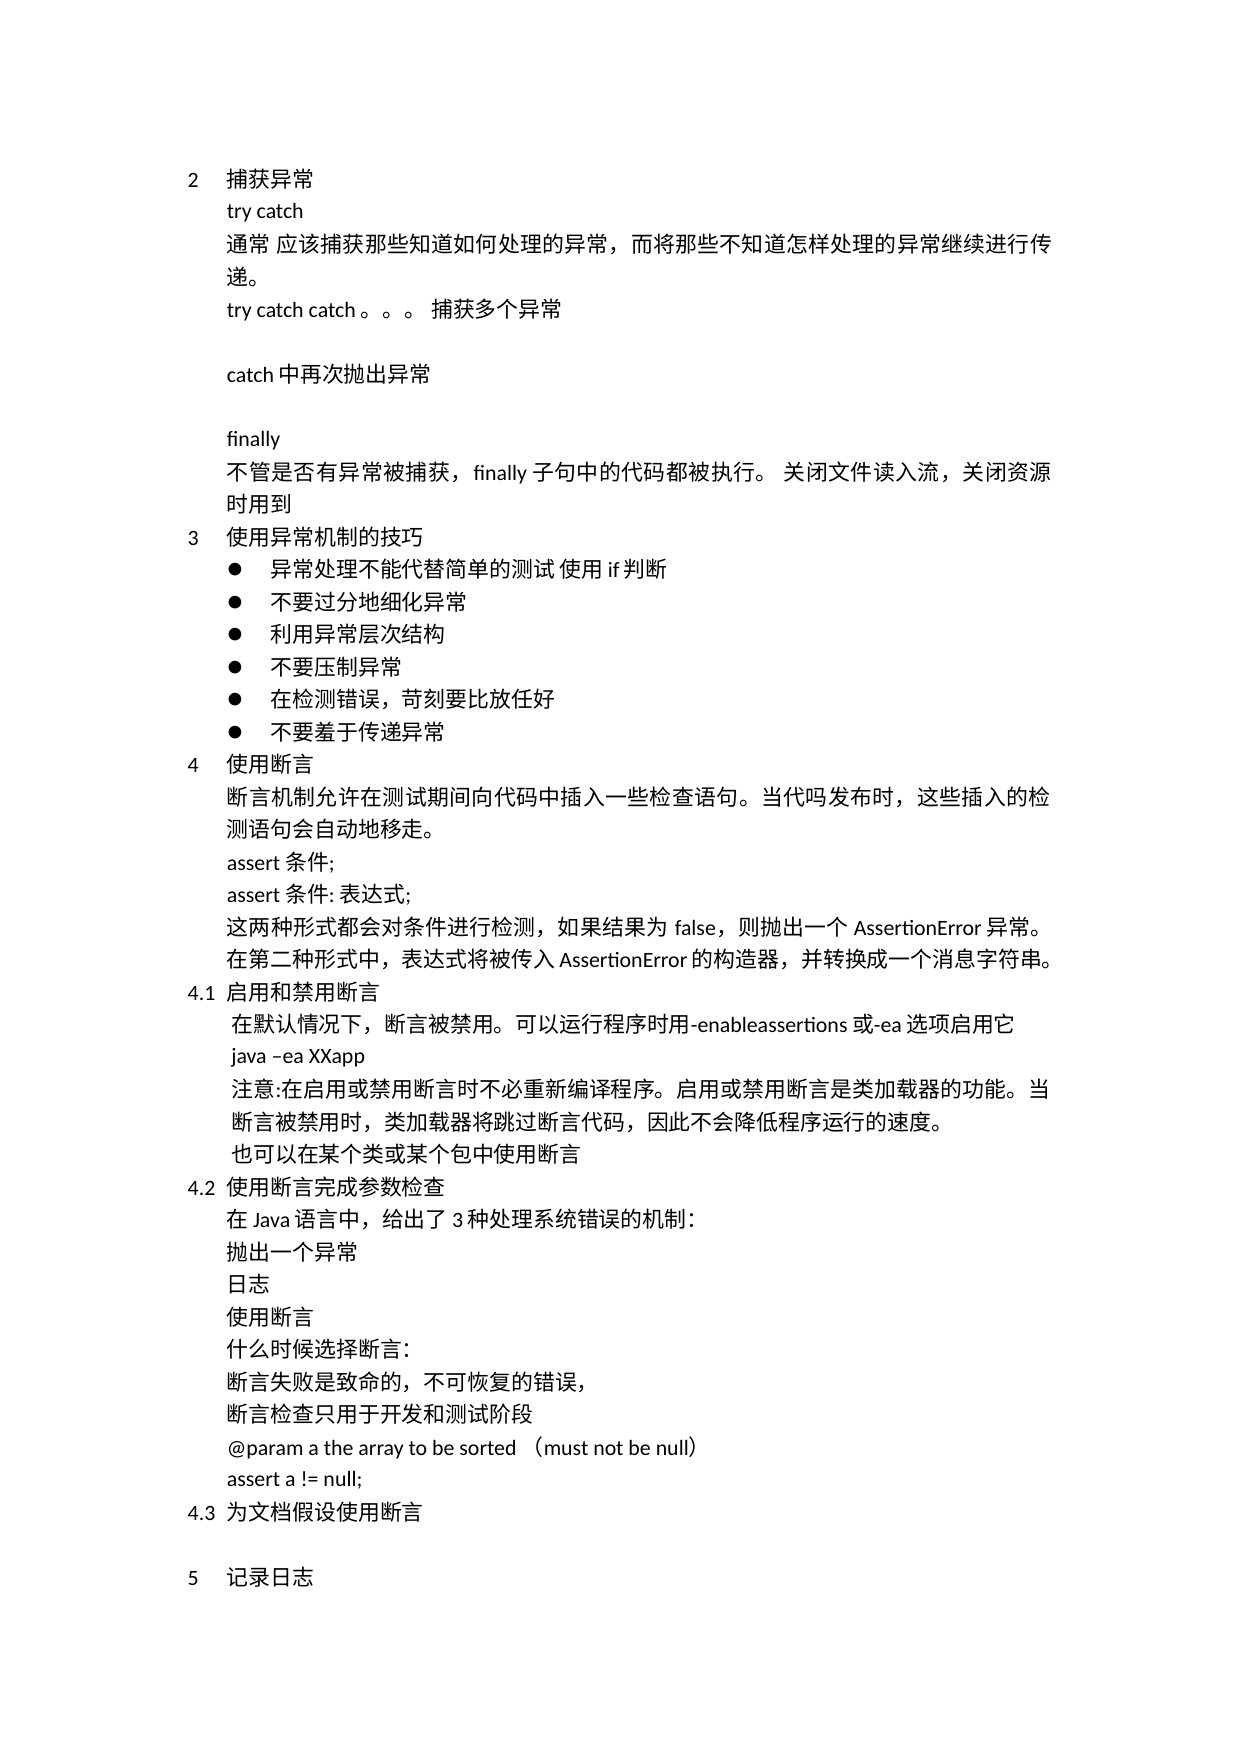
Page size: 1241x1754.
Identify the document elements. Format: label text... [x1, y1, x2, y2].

list 记录日志 [187, 1559, 1053, 1592]
list 不管是否有异常被捕获，finally子句中的代码都被执行。 关闭文件读入流，关闭资源时用到 [227, 454, 1053, 519]
list 捕获异常 [187, 162, 1053, 194]
text 断言检查只用于开发和测试阶段 [227, 1397, 1053, 1429]
text 抛出一个异常 [227, 1234, 1053, 1267]
list 这两种形式都会对条件进行检测，如果结果为false，则抛出一个AssertionError异常。在第二种形式中，表达式将被传入AssertionError的构造器，并转换成一个消息字符串。 [227, 909, 1053, 974]
list 不要过分地细化异常 [227, 584, 1053, 617]
text 使用断言 [227, 1299, 1053, 1332]
text @param a the array to be sorted （must not be null） [227, 1429, 1053, 1462]
text 注意:在启用或禁用断言时不必重新编译程序。启用或禁用断言是类加载器的功能。当断言被禁用时，类加载器将跳过断言代码，因此不会降低程序运行的速度。 [231, 1072, 1053, 1137]
text 在默认情况下，断言被禁用。可以运行程序时用-enableassertions或-ea选项启用它 [231, 1007, 1053, 1039]
list 异常处理不能代替简单的测试 使用if判断 [227, 552, 1053, 584]
list 启用和禁用断言 [187, 974, 1053, 1007]
text java –ea XXapp [231, 1039, 1053, 1072]
text 也可以在某个类或某个包中使用断言 [231, 1137, 1053, 1169]
list finally [227, 422, 1053, 454]
list 使用断言 [187, 747, 1053, 779]
list 通常 应该捕获那些知道如何处理的异常，而将那些不知道怎样处理的异常继续进行传递。 [227, 227, 1053, 292]
list try catch [227, 194, 1053, 227]
text assert a != null; [227, 1462, 1053, 1494]
list 断言机制允许在测试期间向代码中插入一些检查语句。当代吗发布时，这些插入的检测语句会自动地移走。 [227, 779, 1053, 844]
list 利用异常层次结构 [227, 617, 1053, 649]
text 在Java语言中，给出了3种处理系统错误的机制： [227, 1202, 1053, 1234]
list catch中再次抛出异常 [227, 357, 1053, 389]
list 不要羞于传递异常 [227, 714, 1053, 747]
list 在检测错误，苛刻要比放任好 [227, 682, 1053, 714]
text 断言失败是致命的，不可恢复的错误， [227, 1364, 1053, 1397]
list 使用异常机制的技巧 [187, 519, 1053, 552]
text 什么时候选择断言： [227, 1332, 1053, 1364]
list assert 条件; [227, 844, 1053, 877]
list 为文档假设使用断言 [187, 1494, 1053, 1527]
list 使用断言完成参数检查 [187, 1169, 1053, 1202]
list 不要压制异常 [227, 649, 1053, 682]
text 日志 [227, 1267, 1053, 1299]
list try catch catch 。。。 捕获多个异常 [227, 292, 1053, 324]
list assert 条件: 表达式; [227, 877, 1053, 909]
